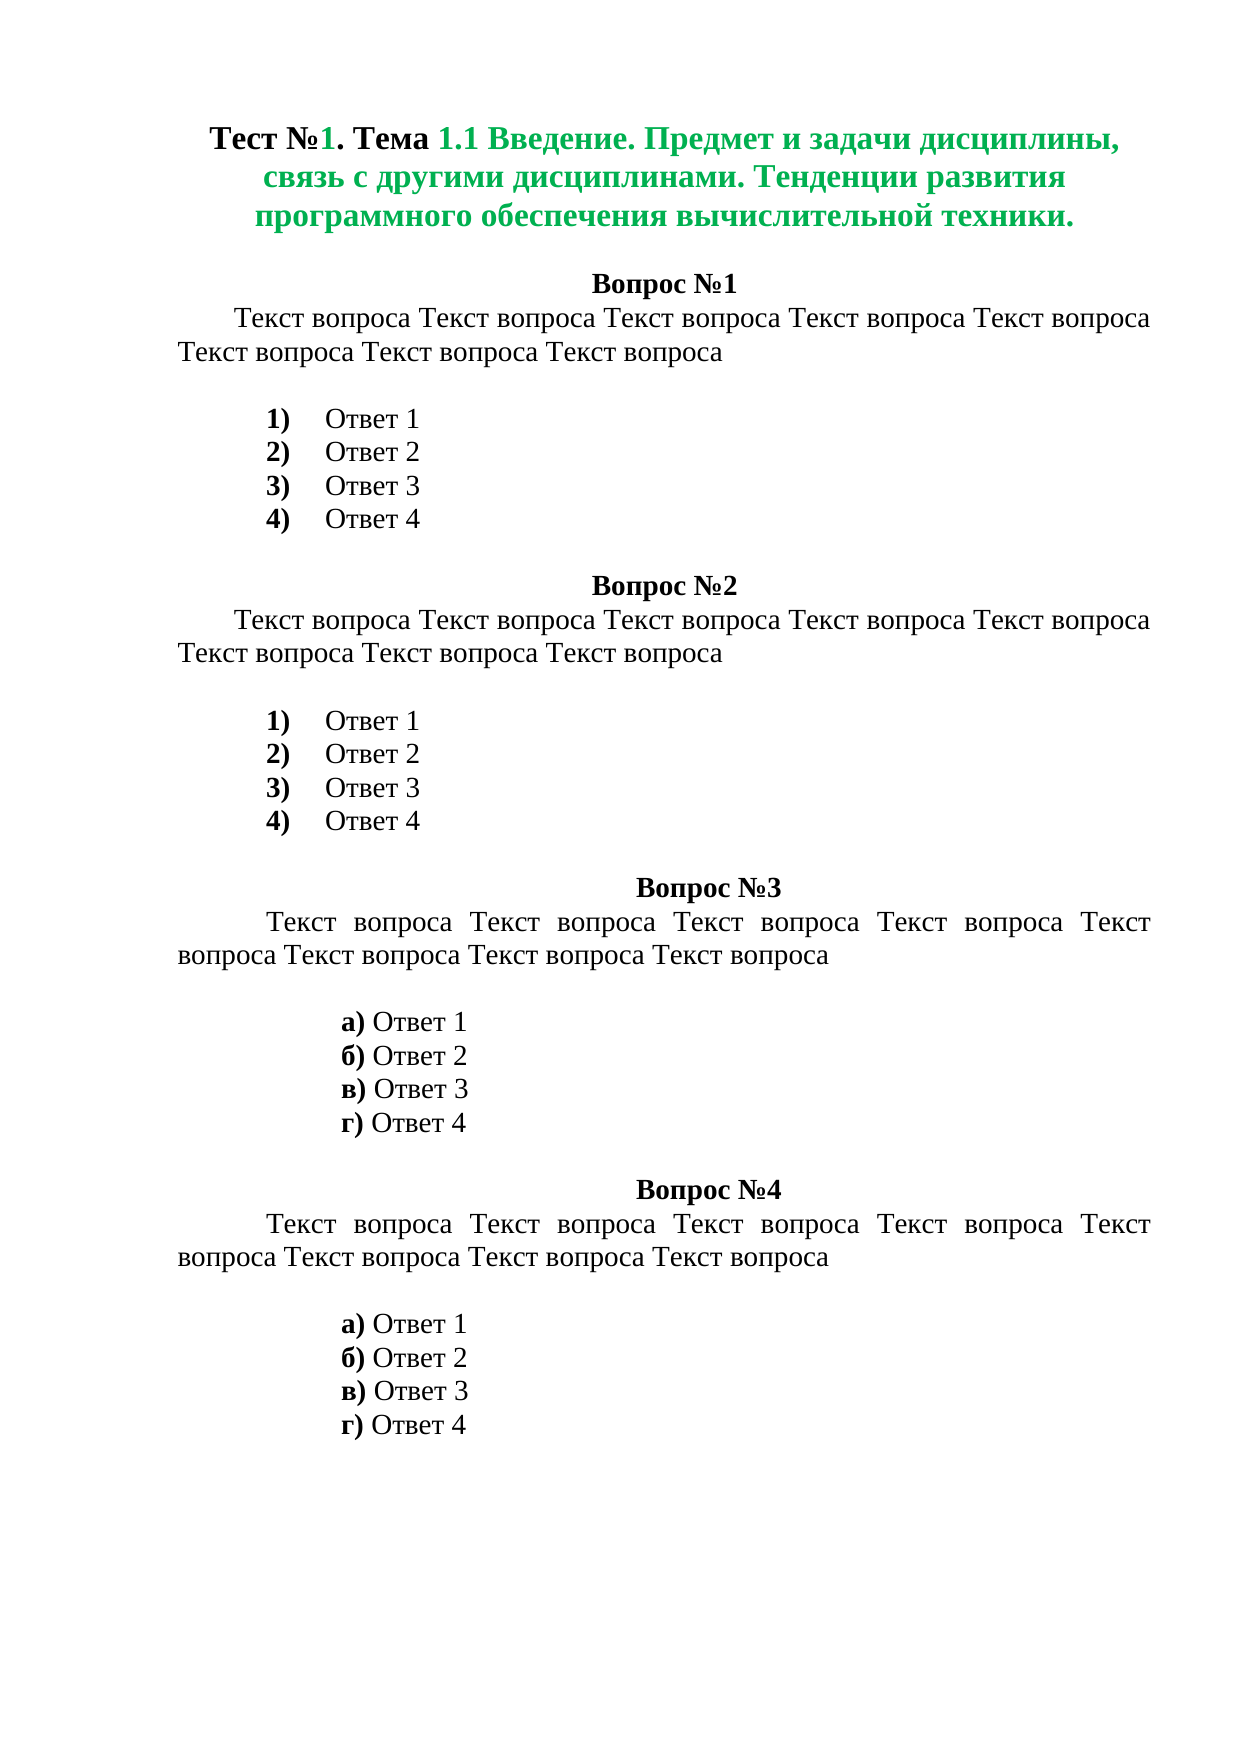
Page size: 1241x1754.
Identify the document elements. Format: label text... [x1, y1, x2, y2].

list Ответ 4 [252, 1407, 1152, 1441]
list Ответ 2 [177, 434, 1152, 468]
list Ответ 1 [252, 1306, 1152, 1340]
list Ответ 3 [177, 770, 1152, 803]
list Ответ 4 [177, 501, 1152, 535]
list Ответ 1 [266, 703, 1152, 736]
list Ответ 1 [252, 1004, 1152, 1038]
list Ответ 4 [252, 1105, 1152, 1139]
list Ответ 2 [252, 1038, 1152, 1072]
text Вопрос №2 [177, 568, 1152, 602]
text Вопрос №4 [177, 1172, 1152, 1206]
list Ответ 3 [252, 1373, 1152, 1407]
text Текст вопроса Текст вопроса Текст вопроса Текст вопроса Текст вопроса Текст вопроса Текст вопроса Текст вопроса [177, 602, 1152, 669]
list Ответ 3 [252, 1072, 1152, 1105]
list Ответ 4 [177, 803, 1152, 837]
text Тест №1. Тема 1.1 Введение. Предмет и задачи дисциплины, связь с другими дисциплинами. Тенденции развития программного обеспечения вычислительной техники. [177, 118, 1152, 233]
list Ответ 3 [177, 468, 1152, 501]
list Ответ 2 [177, 736, 1152, 770]
text Текст вопроса Текст вопроса Текст вопроса Текст вопроса Текст вопроса Текст вопроса Текст вопроса Текст вопроса [177, 904, 1152, 971]
list Ответ 1 [177, 401, 1152, 434]
list Ответ 2 [252, 1340, 1152, 1373]
text Вопрос №3 [177, 870, 1152, 904]
text Текст вопроса Текст вопроса Текст вопроса Текст вопроса Текст вопроса Текст вопроса Текст вопроса Текст вопроса [177, 300, 1152, 367]
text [177, 1206, 1152, 1273]
text Вопрос №1 [177, 267, 1152, 300]
